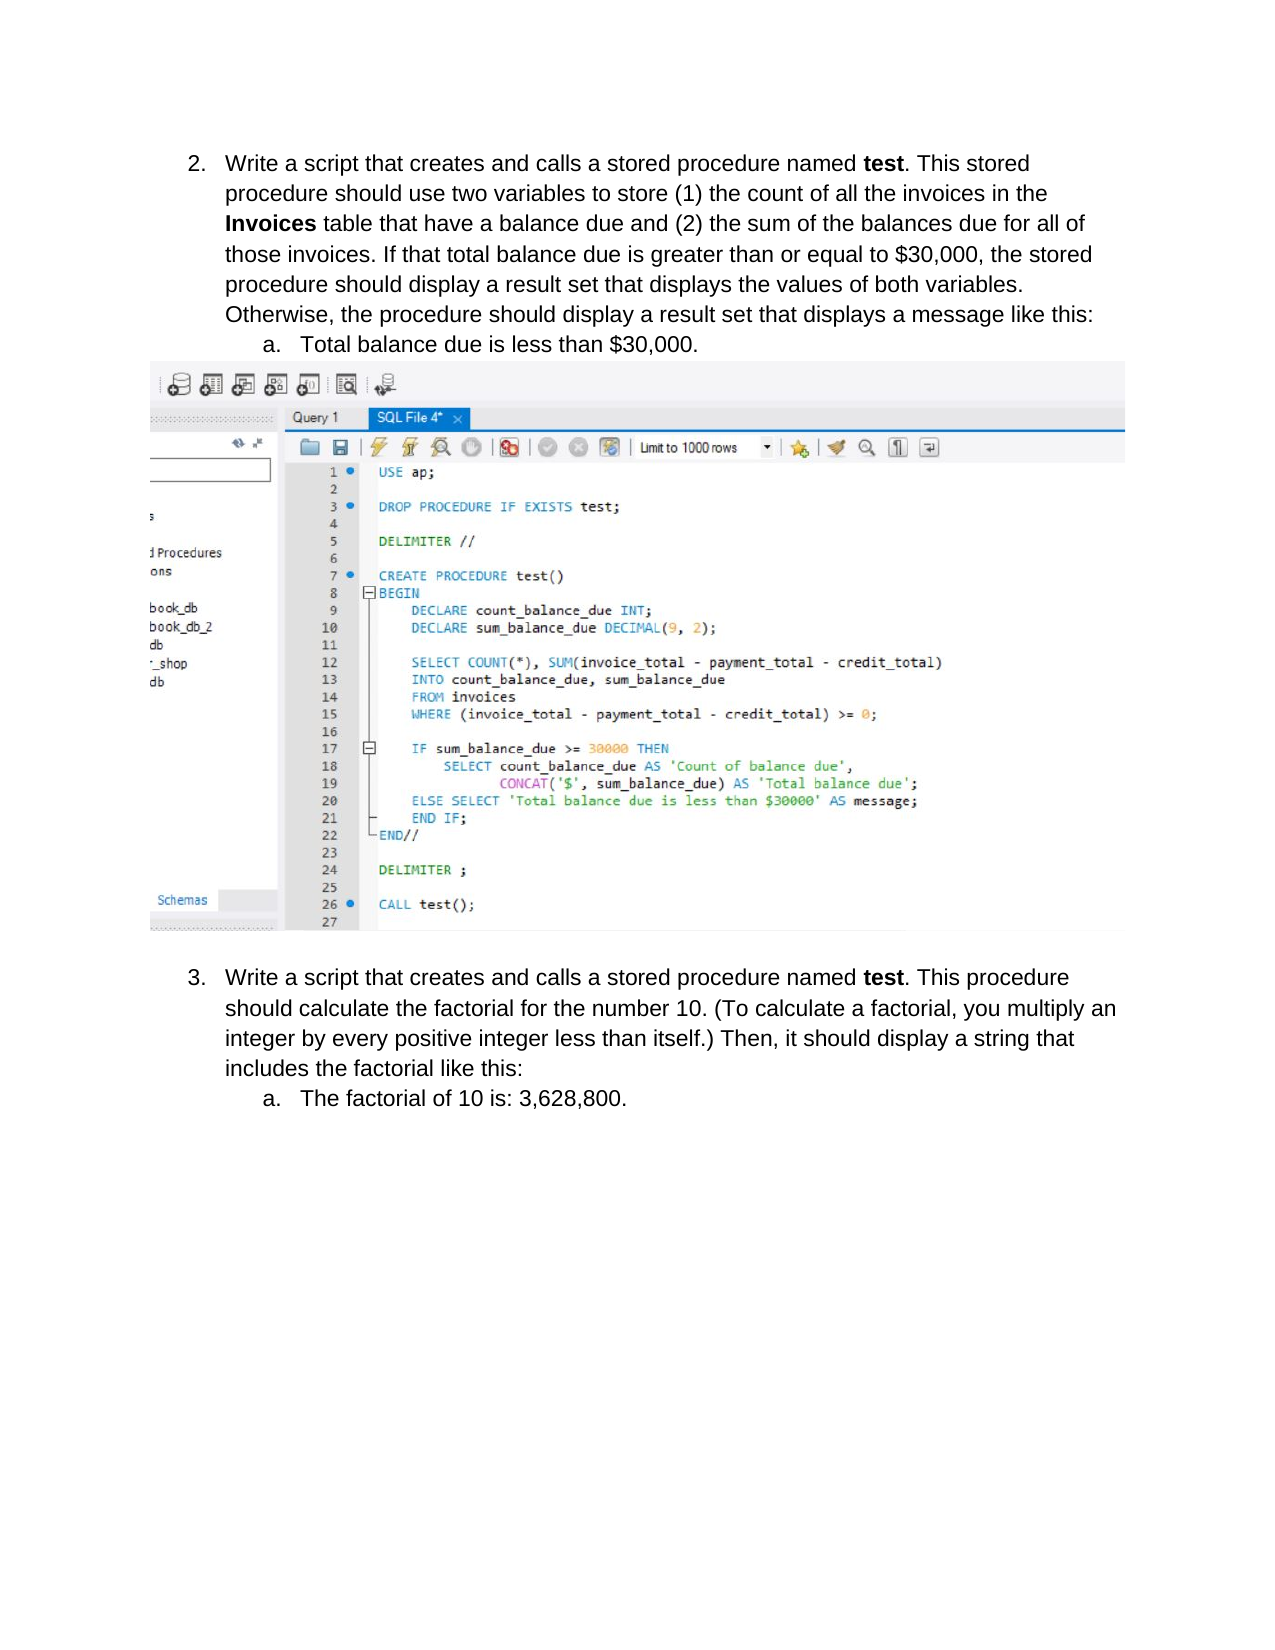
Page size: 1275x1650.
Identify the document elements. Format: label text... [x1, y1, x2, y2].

list Total balance due is less than $30,000. [262, 331, 1125, 358]
list The factorial of 10 is: 3,628,800. [262, 1085, 1125, 1111]
picture [150, 361, 1125, 931]
list Write a script that creates and calls a stored procedure named test. This stored procedure should use two variables to store (1) the count of all the invoices in the Invoices table that have a balance due and (2) the sum of the balances due for all of those invoices. If that total balance due is greater than or equal to $30,000, the stored procedure should display a result set that displays the values of both variables. Otherwise, the procedure should display a result set that displays a message like this: [187, 150, 1125, 327]
list Write a script that creates and calls a stored procedure named test. This procedure should calculate the factorial for the number 10. (To calculate a factorial, you multiply an integer by every positive integer less than itself.) Then, it should display a string that includes the factorial like this: [187, 964, 1125, 1081]
